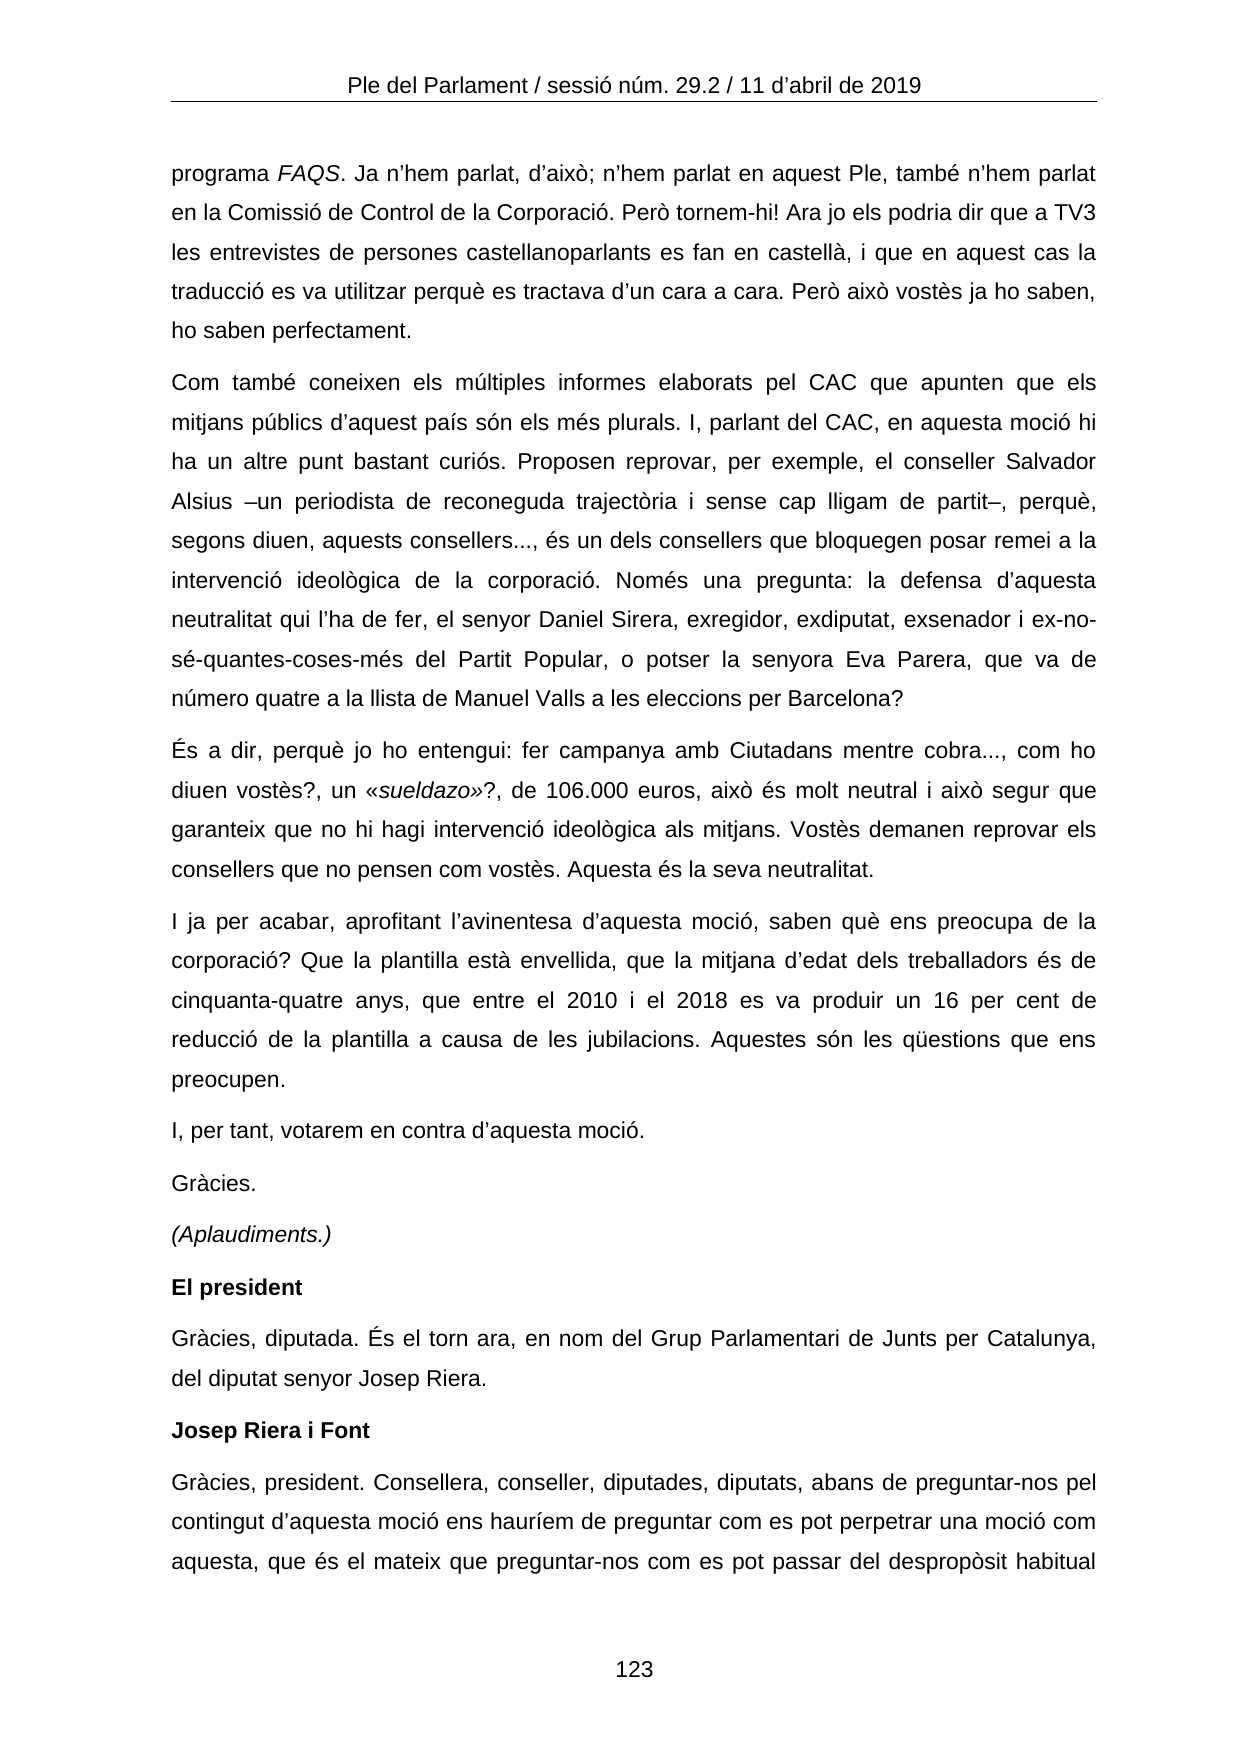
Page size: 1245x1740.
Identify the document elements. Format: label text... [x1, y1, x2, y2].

text Josep Riera i Font [171, 1417, 1097, 1443]
text Com també coneixen els múltiples informes elaborats pel CAC que apunten que els mitjans públics d’aquest país són els més plurals. I, parlant del CAC, en aquesta moció hi ha un altre punt bastant curiós. Proposen reprovar, per exemple, el conseller Salvador Alsius –un periodista de reconeguda trajectòria i sense cap lligam de partit–, perquè, segons diuen, aquests consellers..., és un dels consellers que bloquegen posar remei a la intervenció ideològica de la corporació. Només una pregunta: la defensa d’aquesta neutralitat qui l’ha de fer, el senyor Daniel Sirera, exregidor, exdiputat, exsenador i ex-no-sé-quantes-coses-més del Partit Popular, o potser la senyora Eva Parera, que va de número quatre a la llista de Manuel Valls a les eleccions per Barcelona? [171, 369, 1097, 712]
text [171, 159, 1097, 344]
text I, per tant, votarem en contra d’aquesta moció. [171, 1117, 1097, 1144]
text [171, 1469, 1097, 1574]
text És a dir, perquè jo ho entengui: fer campanya amb Ciutadans mentre cobra..., com ho diuen vostès?, un «sueldazo»?, de 106.000 euros, això és molt neutral i això segur que garanteix que no hi hagi intervenció ideològica als mitjans. Vostès demanen reprovar els consellers que no pensen com vostès. Aquesta és la seva neutralitat. [171, 737, 1097, 882]
text El president [171, 1273, 1097, 1300]
text I ja per acabar, aprofitant l’avinentesa d’aquesta moció, saben què ens preocupa de la corporació? Que la plantilla està envellida, que la mitjana d’edat dels treballadors és de cinquanta-quatre anys, que entre el 2010 i el 2018 es va produir un 16 per cent de reducció de la plantilla a causa de les jubilacions. Aquestes són les qüestions que ens preocupen. [171, 908, 1097, 1092]
text (Aplaudiments.) [171, 1221, 1097, 1248]
text Gràcies, diputada. És el torn ara, en nom del Grup Parlamentari de Junts per Catalunya, del diputat senyor Josep Riera. [171, 1325, 1097, 1391]
text Gràcies. [171, 1169, 1097, 1196]
